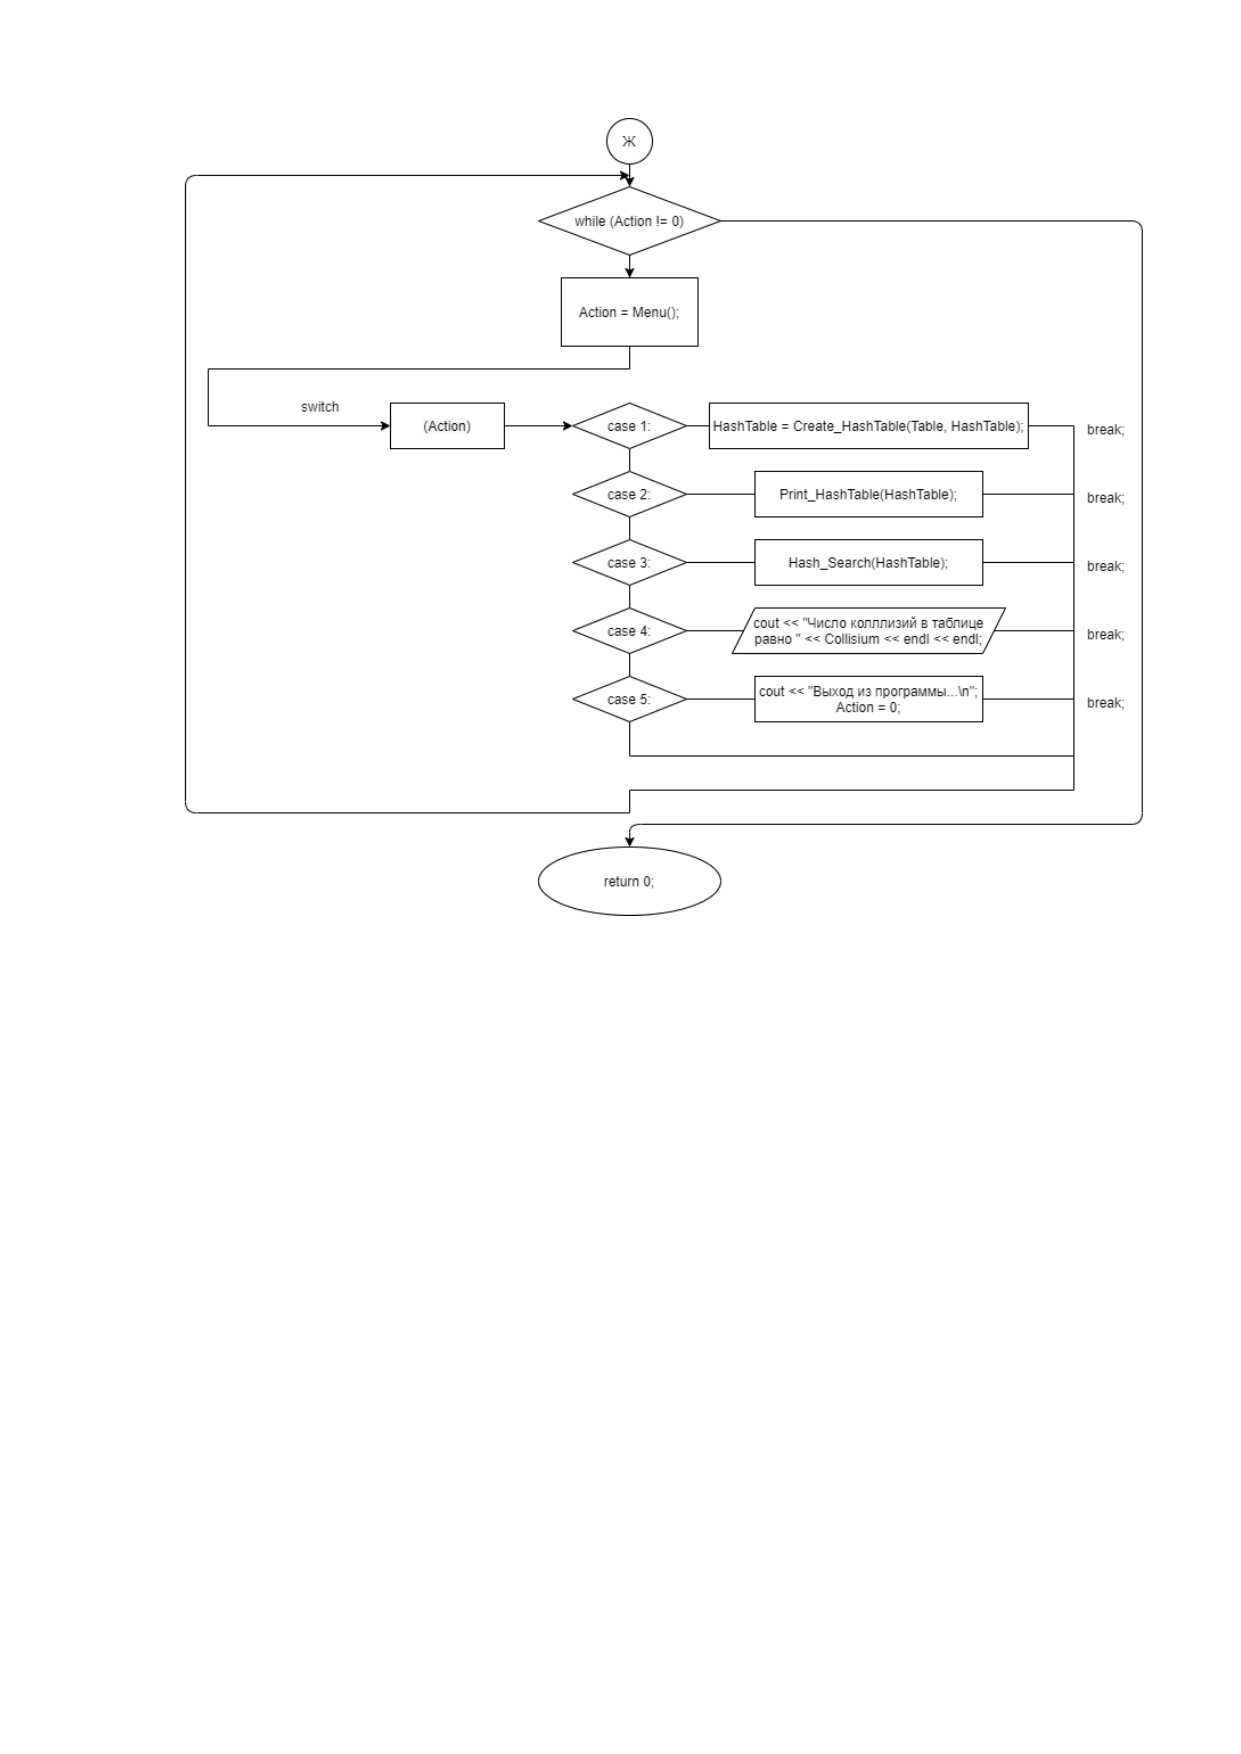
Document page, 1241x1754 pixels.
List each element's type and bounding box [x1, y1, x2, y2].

picture [177, 118, 1152, 916]
